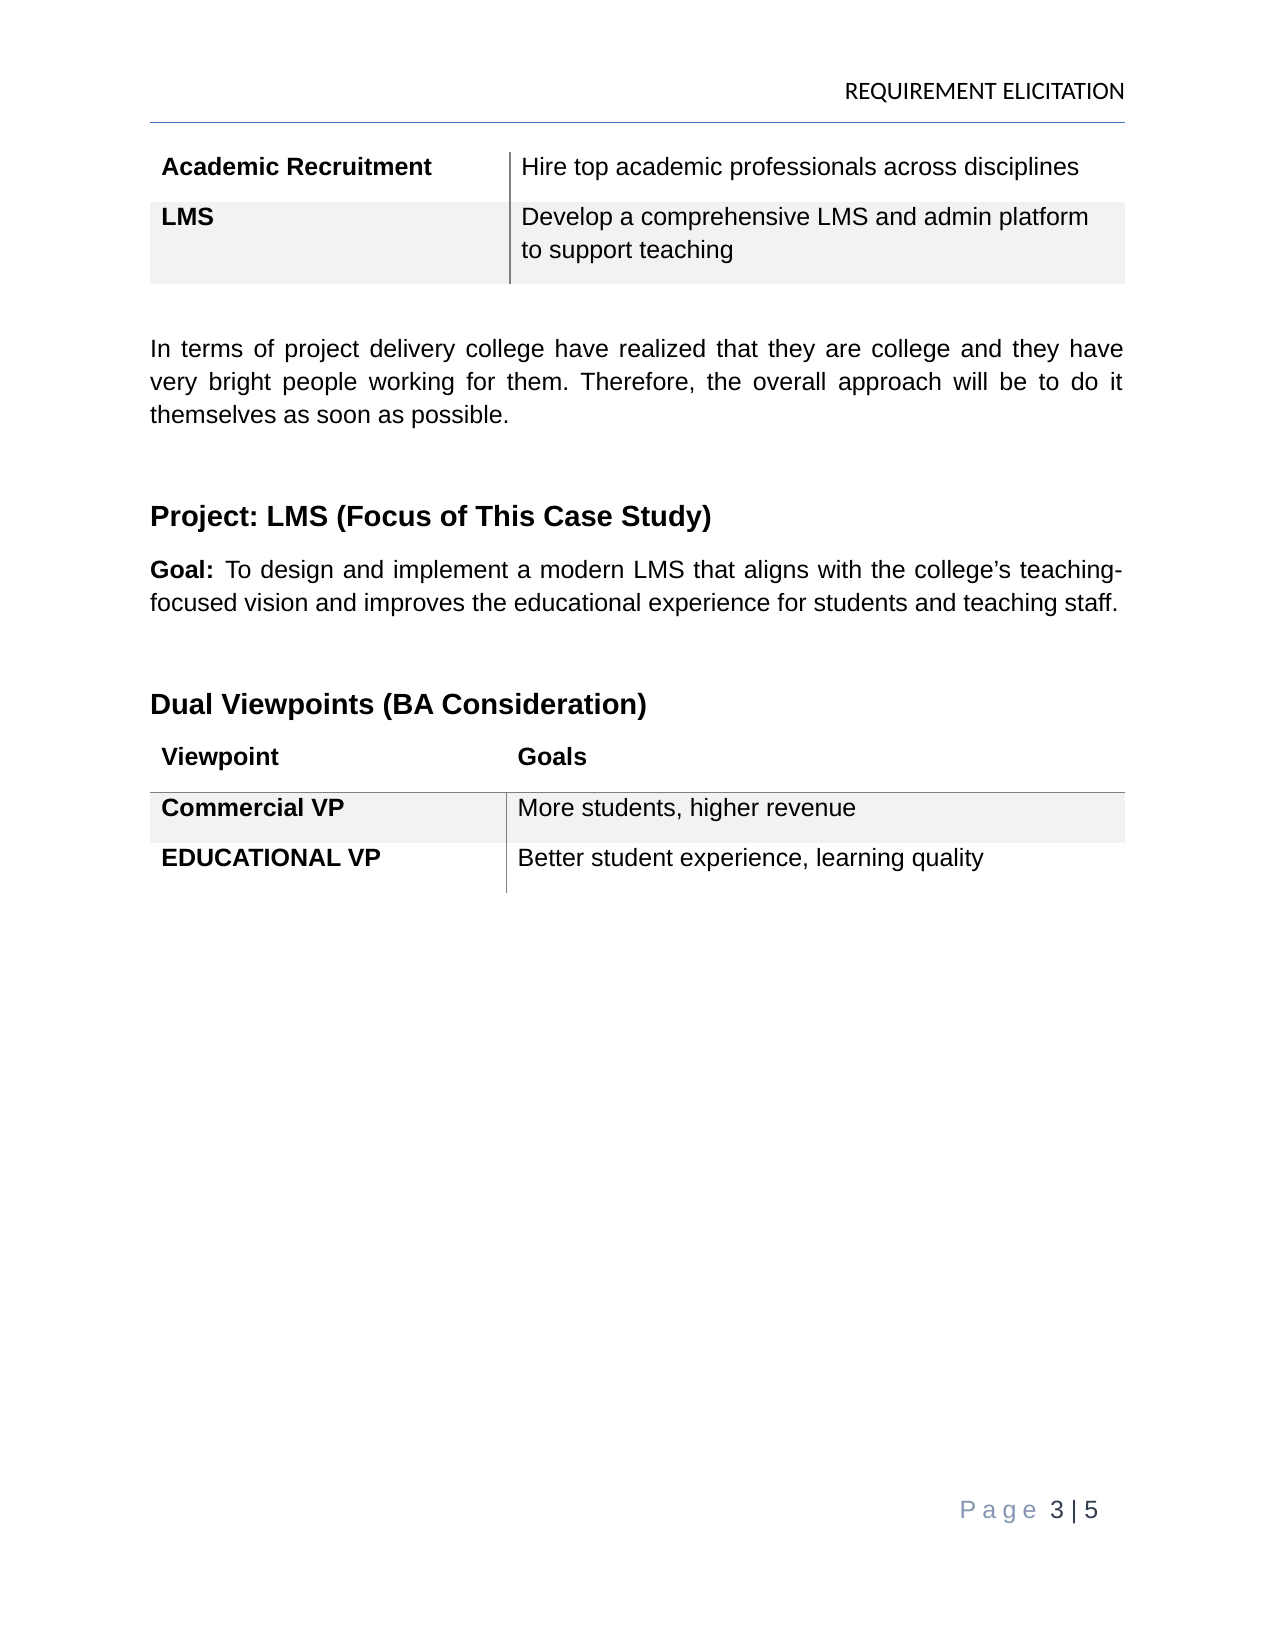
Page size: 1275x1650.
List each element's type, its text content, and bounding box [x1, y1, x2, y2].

table_header Goals [506, 742, 1125, 792]
table_header Viewpoint [150, 742, 506, 792]
table_cell Better student experience, learning quality [507, 843, 1125, 892]
table_cell Hire top academic professionals across disciplines [511, 152, 1125, 202]
table_cell Develop a comprehensive LMS and admin platform to support teaching [511, 202, 1125, 284]
table_cell Academic Recruitment [150, 152, 509, 202]
table_cell Commercial VP [150, 793, 506, 843]
text In terms of project delivery college have realized that they are college and they have very bright people working for them. Therefore, the overall approach will be to do it themselves as soon as possible. [150, 334, 1125, 429]
table_cell Educational VP [150, 843, 506, 892]
table_cell More students, higher revenue [507, 793, 1125, 843]
text Dual Viewpoints (BA Consideration) [150, 687, 1125, 721]
text Project: LMS (Focus of This Case Study) [150, 499, 1125, 533]
table_cell LMS [150, 202, 509, 284]
text Goal: To design and implement a modern LMS that aligns with the college’s teaching-focused vision and improves the educational experience for students and teaching staff. [150, 555, 1125, 616]
